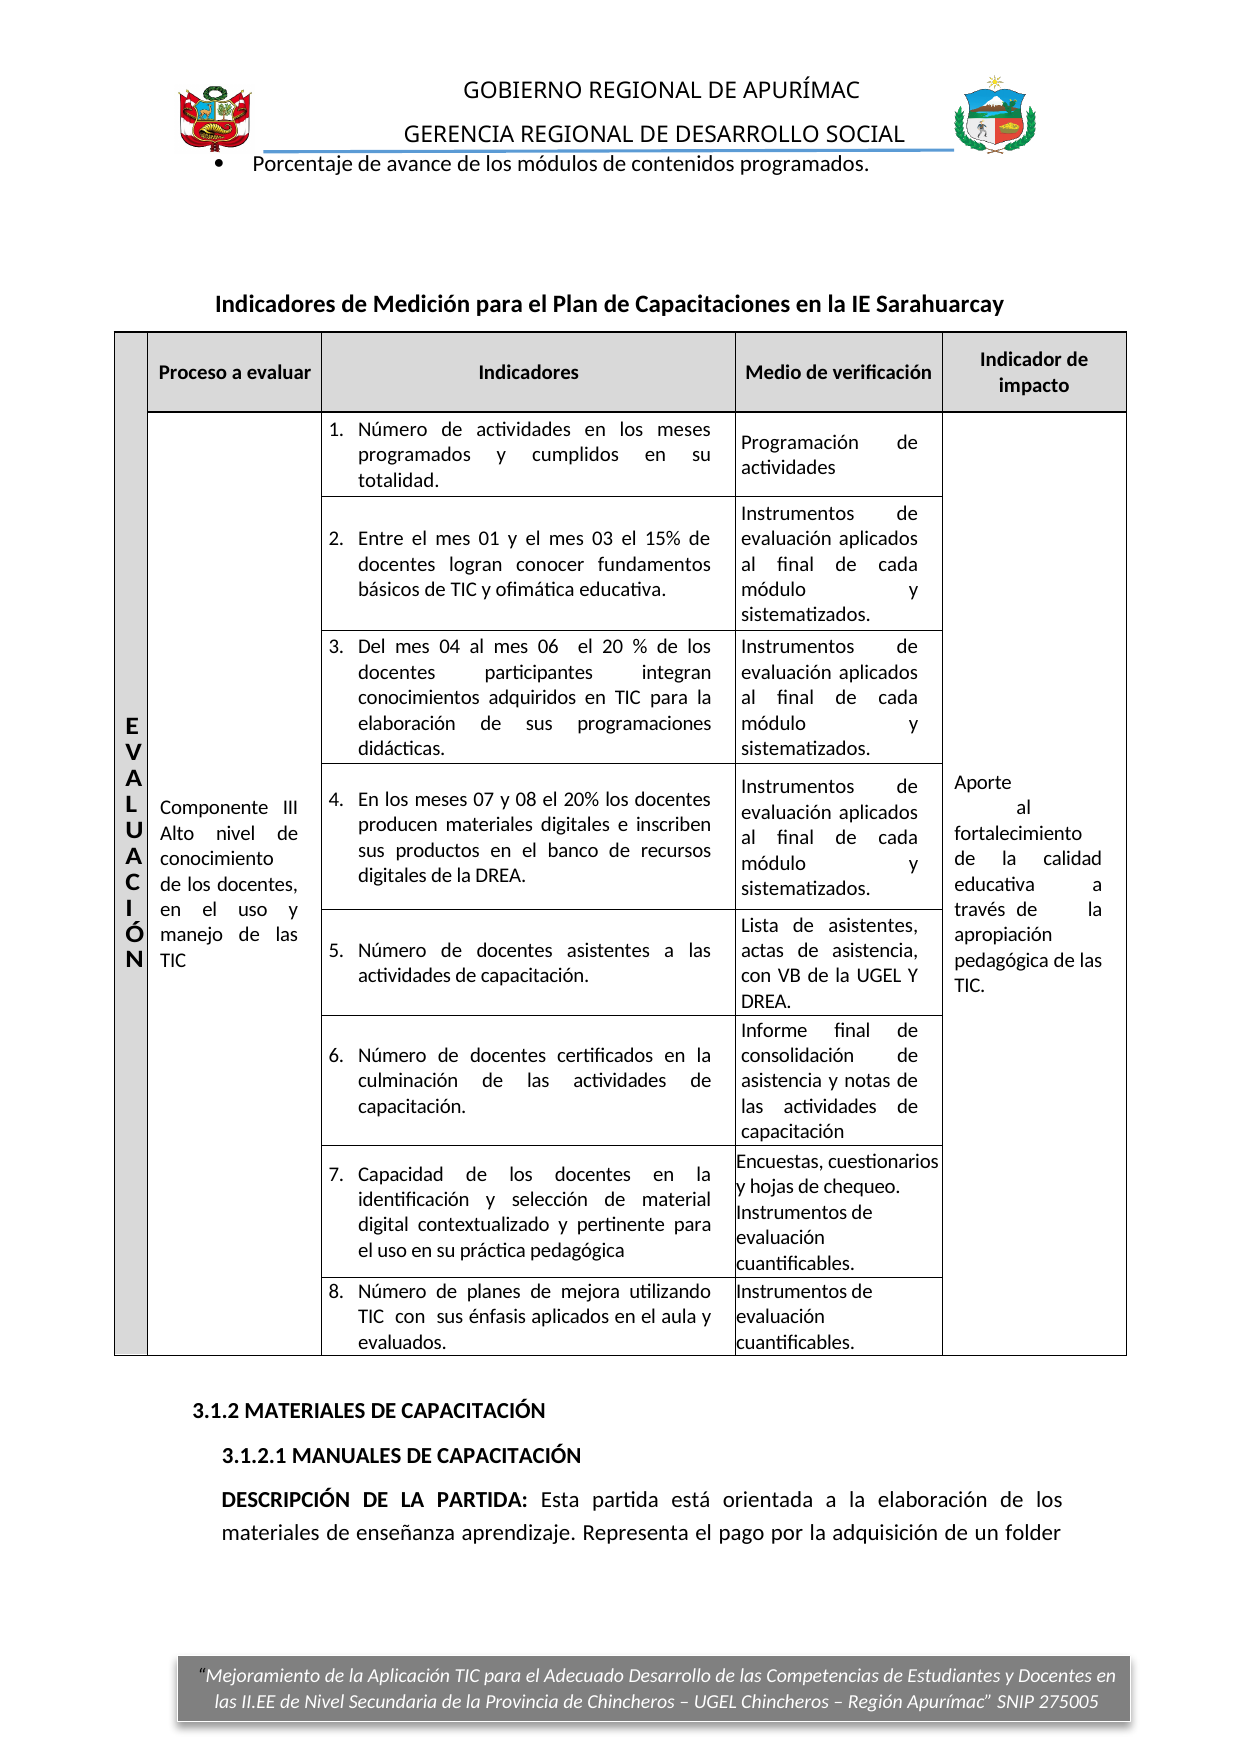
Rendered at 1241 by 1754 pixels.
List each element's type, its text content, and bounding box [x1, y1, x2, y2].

table_cell Del mes 04 al mes 06 el 20 % de los docentes participantes integran conocimientos adquiridos en TIC para la elaboración de sus programaciones didácticas. [322, 631, 735, 763]
text Indicadores de Medición para el Plan de Capacitaciones en la IE Sarahuarcay [215, 288, 1063, 319]
table_header Indicador de impacto [943, 333, 1126, 411]
table_cell Número de planes de mejora utilizando TIC con sus énfasis aplicados en el aula y evaluados. [322, 1278, 735, 1354]
table_cell Programación de actividades [736, 413, 942, 496]
table_header Medio de verificación [736, 333, 942, 411]
table_cell Informe final de consolidación de asistencia y notas de las actividades de capacitación [736, 1016, 942, 1145]
table_header Proceso a evaluar [148, 333, 321, 411]
table_header EVALUA C IÓN [115, 333, 147, 1354]
table_cell Instrumentos de evaluación aplicados al final de cada módulo y sistematizados. [736, 497, 942, 629]
table_cell Instrumentos de evaluación aplicados al final de cada módulo y sistematizados. [736, 764, 942, 909]
picture [954, 74, 1036, 149]
table_cell Número de docentes certificados en la culminación de las actividades de capacitación. [322, 1016, 735, 1145]
table_cell Número de docentes asistentes a las actividades de capacitación. [322, 910, 735, 1015]
text 3.1.2 MATERIALES DE CAPACITACIÓN [177, 1396, 1063, 1424]
table_cell En los meses 07 y 08 el 20% los docentes producen materiales digitales e inscriben sus productos en el banco de recursos digitales de la DREA. [322, 764, 735, 909]
table_cell Aporte al fortalecimiento de la calidad educativa a través de la apropiación pedagógica de las TIC. [943, 413, 1126, 1354]
table_cell Encuestas, cuestionarios y hojas de chequeo. Instrumentos de evaluación cuantificables. [736, 1146, 942, 1277]
list Porcentaje de avance de los módulos de contenidos programados. [215, 149, 1063, 177]
text 3.1.2.1 MANUALES DE CAPACITACIÓN [222, 1441, 1063, 1469]
table_cell Número de actividades en los meses programados y cumplidos en su totalidad. [322, 413, 735, 496]
table_cell Instrumentos de evaluación aplicados al final de cada módulo y sistematizados. [736, 631, 942, 763]
table_header Indicadores [322, 333, 735, 411]
table_cell Capacidad de los docentes en la identificación y selección de material digital contextualizado y pertinente para el uso en su práctica pedagógica [322, 1146, 735, 1277]
table_cell Entre el mes 01 y el mes 03 el 15% de docentes logran conocer fundamentos básicos de TIC y ofimática educativa. [322, 497, 735, 629]
picture [174, 84, 255, 154]
table_cell Lista de asistentes, actas de asistencia, con VB de la UGEL Y DREA. [736, 910, 942, 1015]
table_cell Componente III Alto nivel de conocimiento de los docentes, en el uso y manejo de las TIC [148, 413, 321, 1354]
table_cell Instrumentos de evaluación cuantificables. [736, 1278, 942, 1354]
